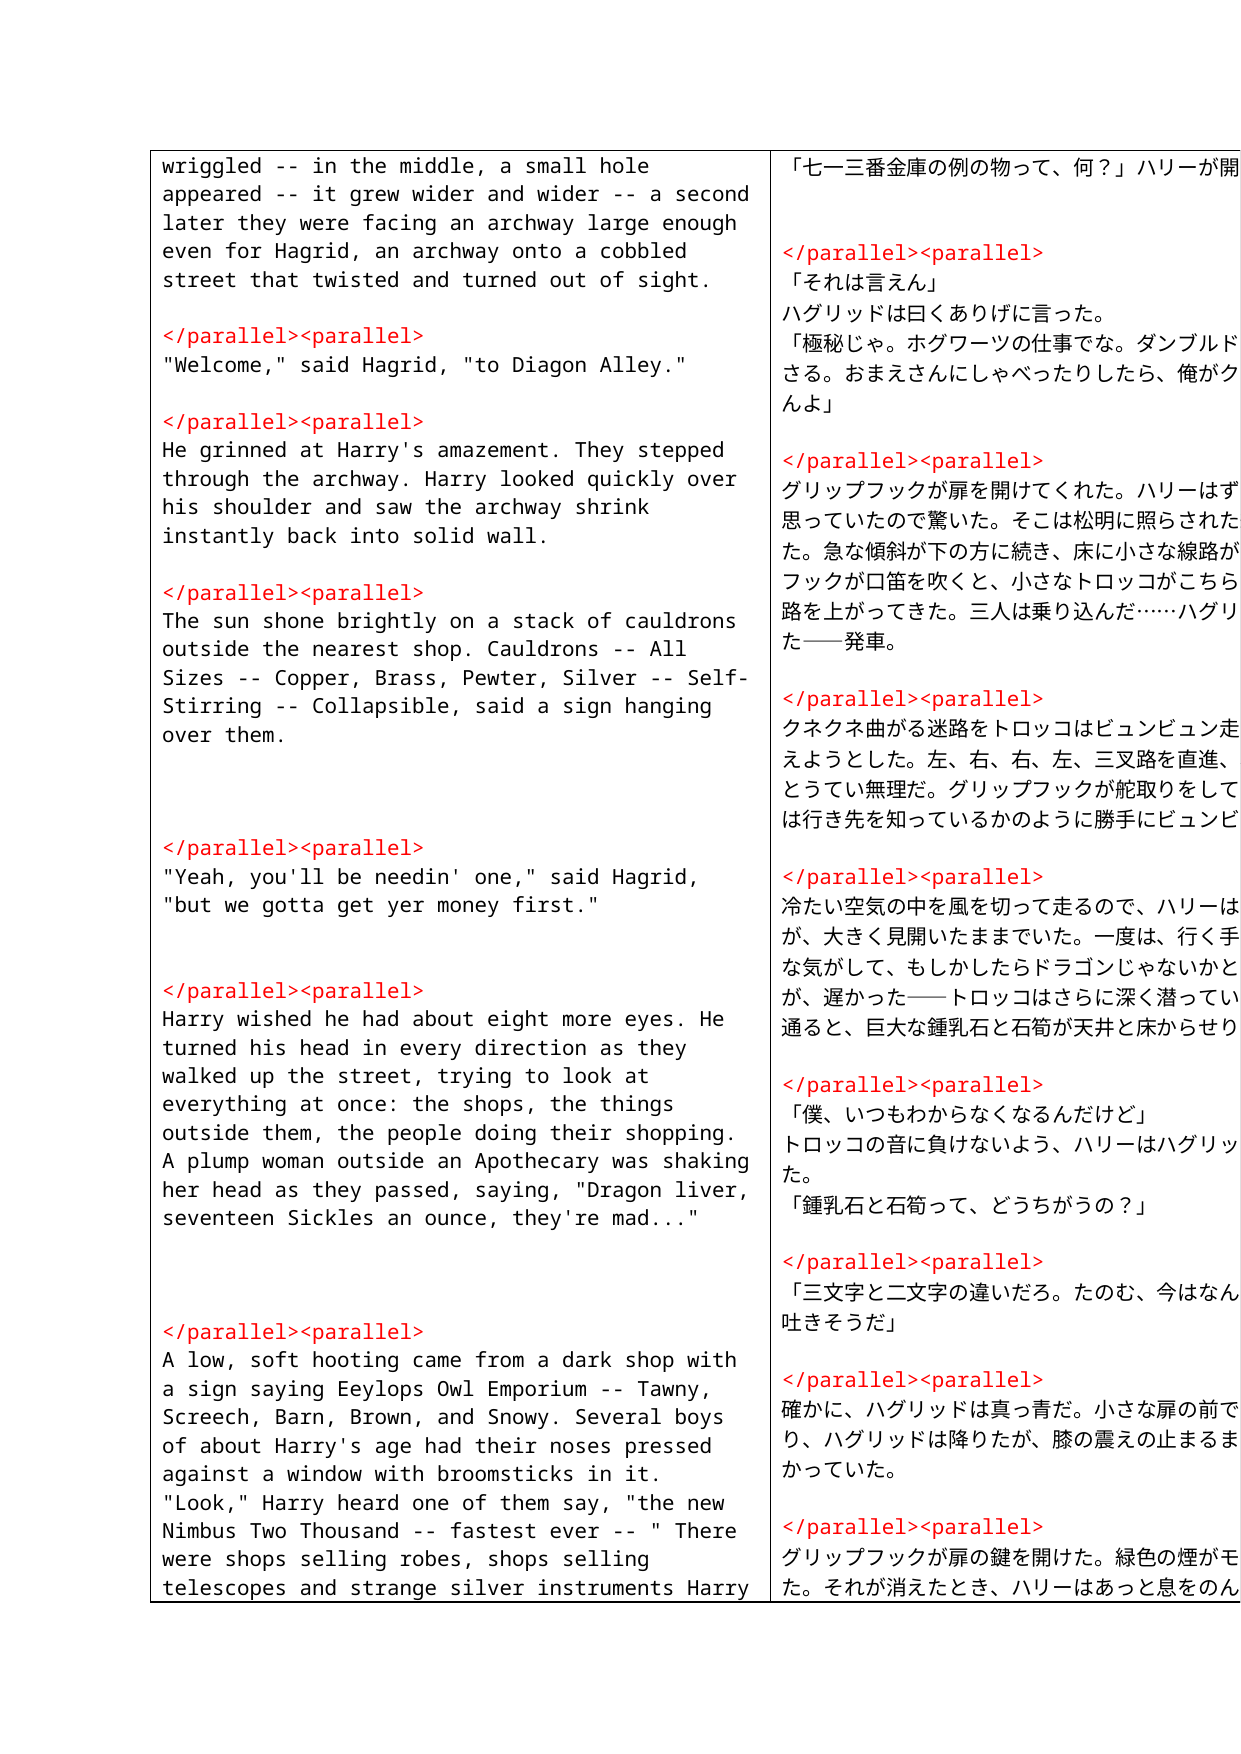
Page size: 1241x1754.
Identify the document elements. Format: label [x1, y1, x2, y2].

table_header [151, 151, 770, 1601]
table_header [771, 151, 1240, 1601]
